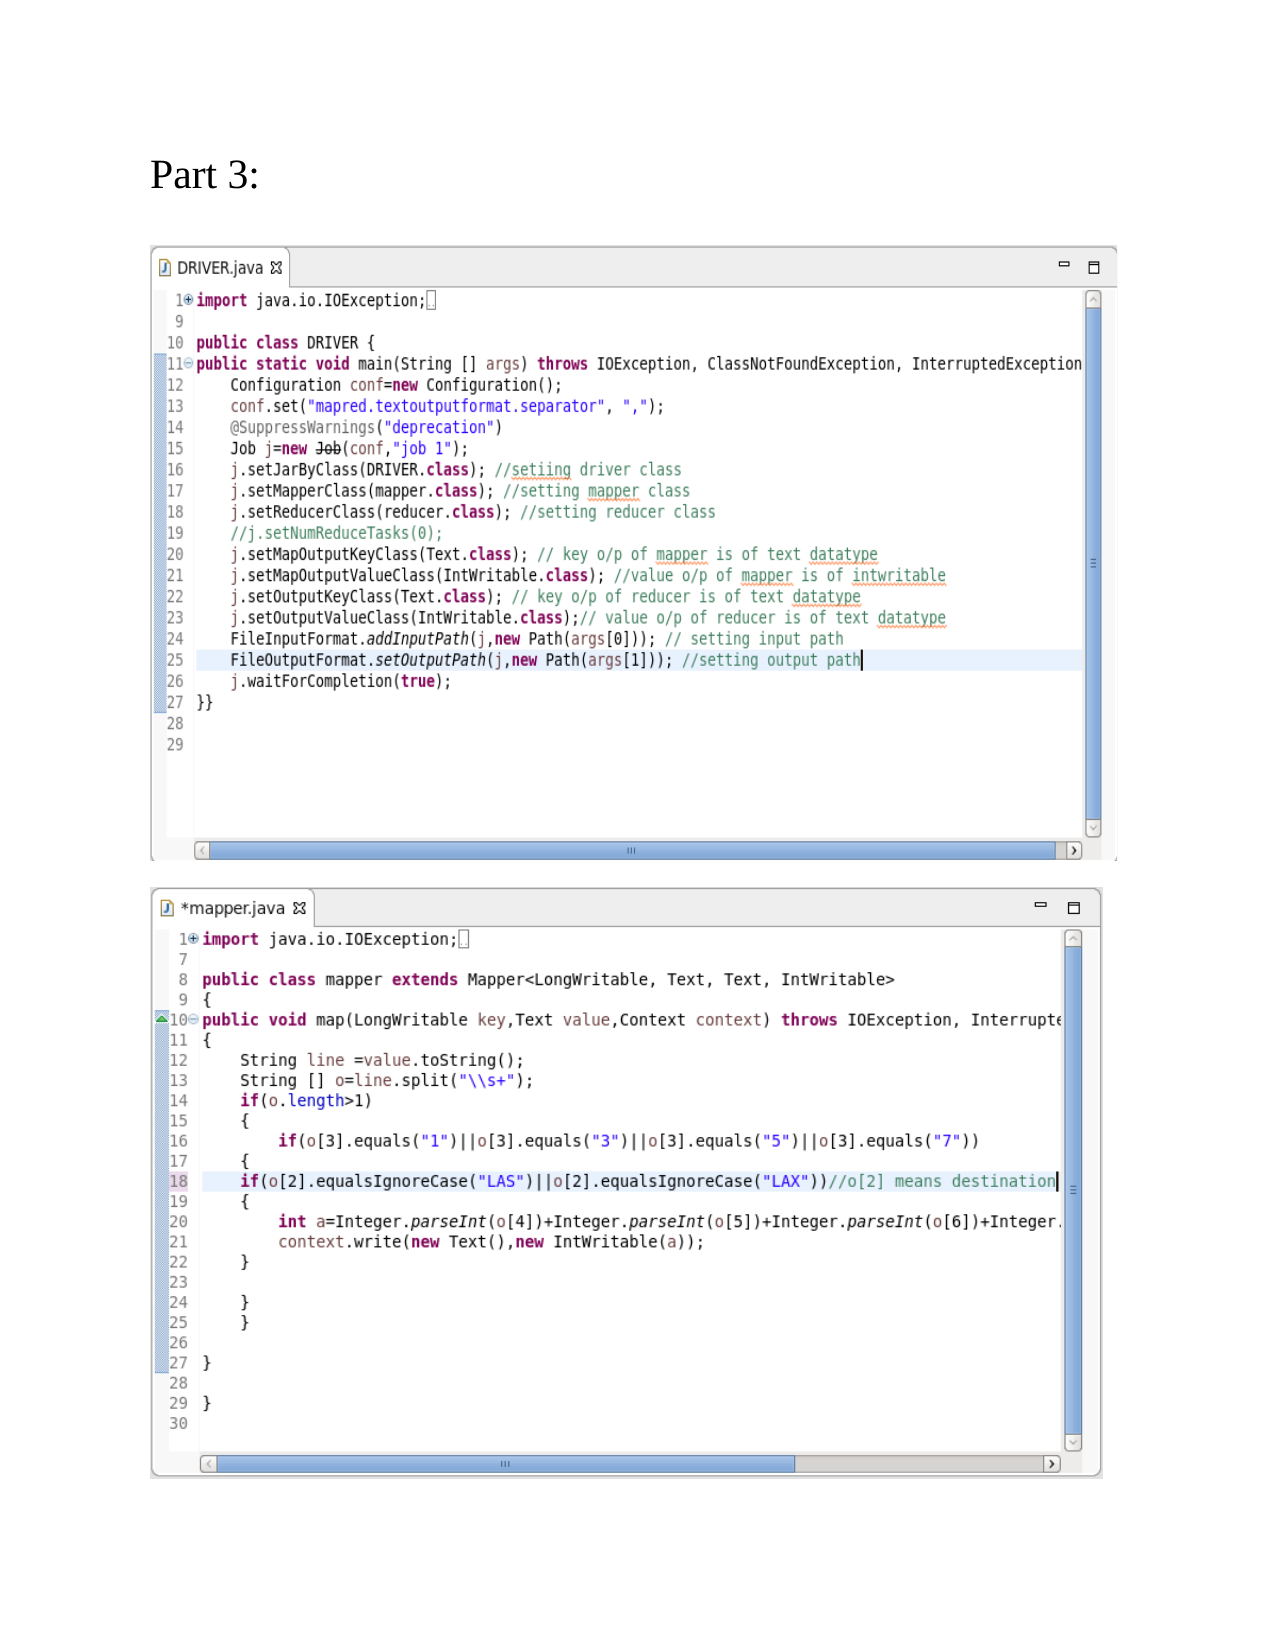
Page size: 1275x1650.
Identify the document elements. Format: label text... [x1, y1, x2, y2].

text Part 3: [150, 150, 1125, 198]
picture [150, 887, 1103, 1479]
picture [150, 245, 1118, 861]
